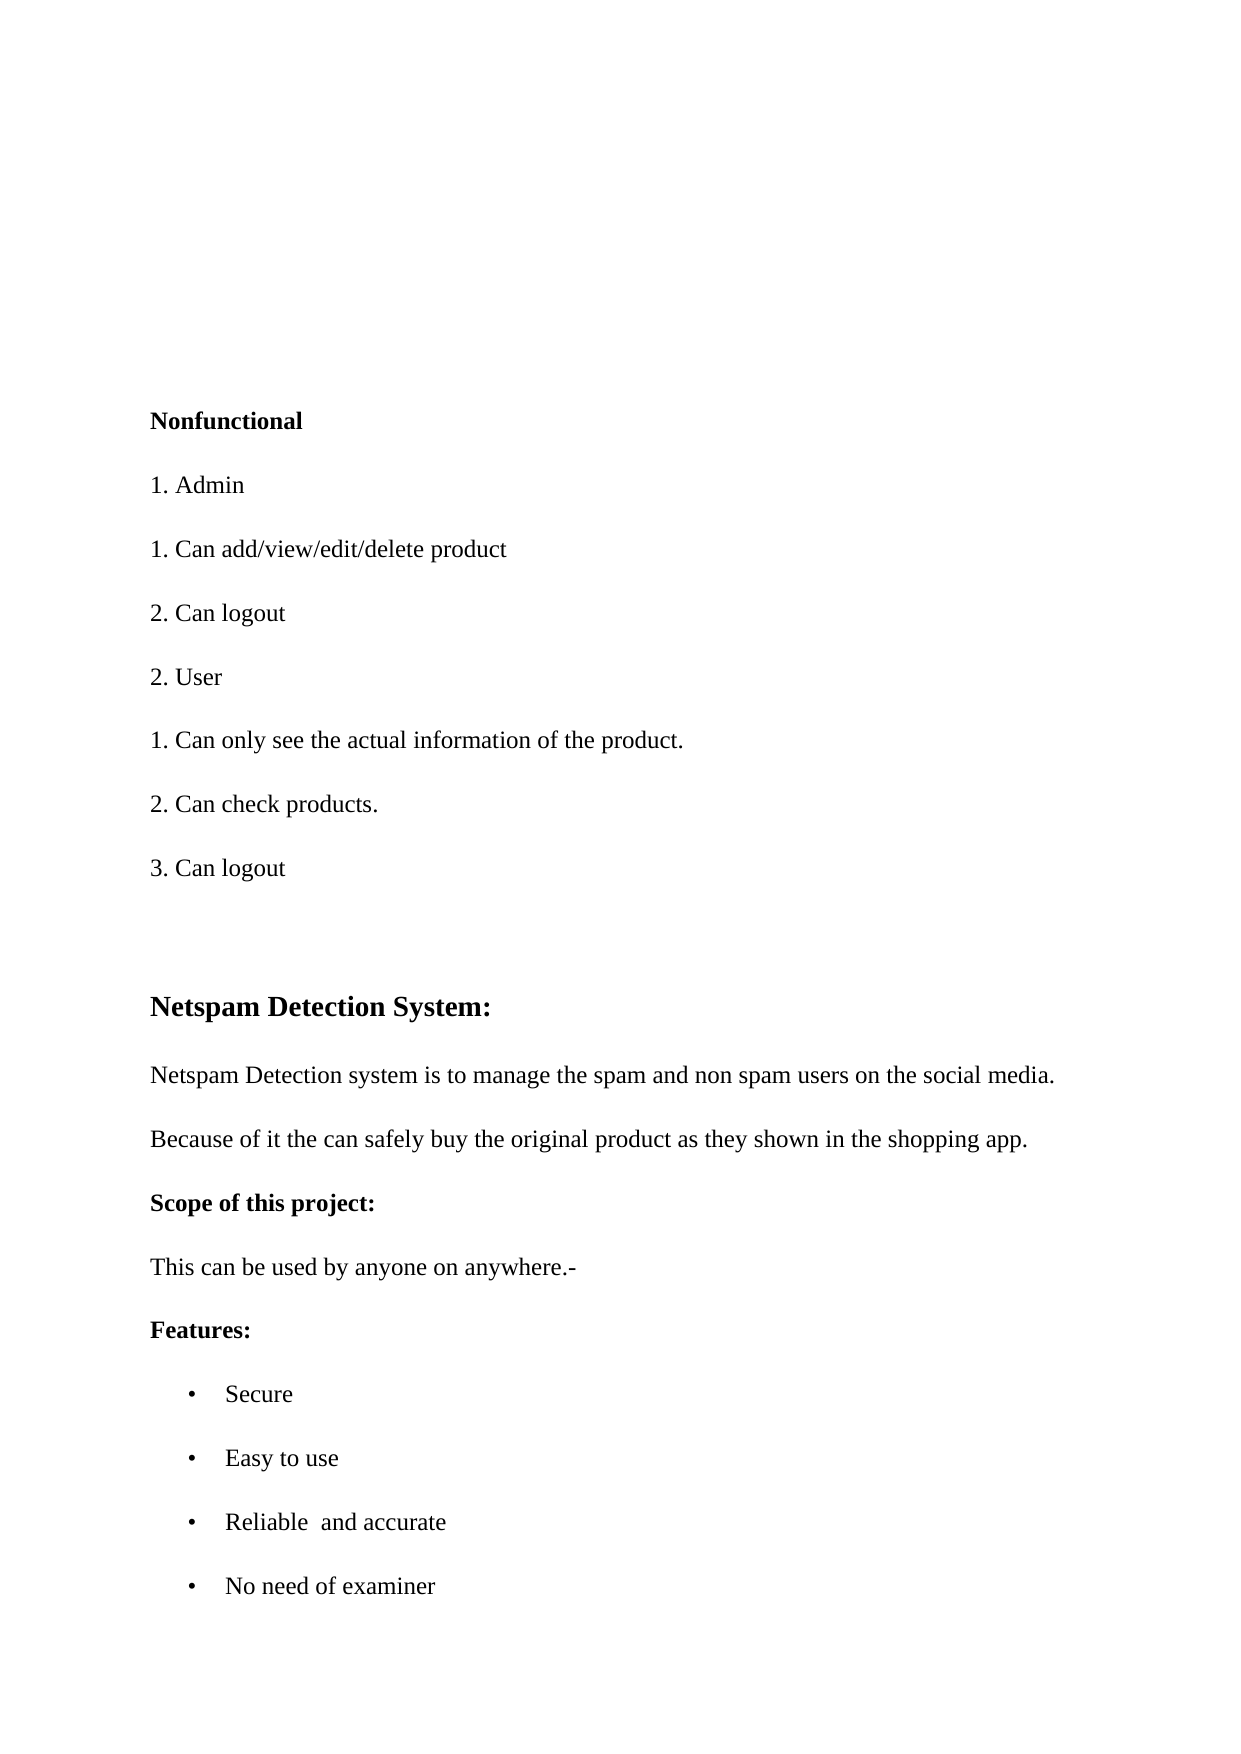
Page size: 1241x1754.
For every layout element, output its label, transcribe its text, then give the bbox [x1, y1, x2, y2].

text 1. Can only see the actual information of the product. [150, 726, 1090, 754]
text 3. Can logout [150, 853, 1090, 882]
list Easy to use [187, 1443, 1090, 1472]
list No need of examiner [187, 1571, 1090, 1600]
text 2. Can check products. [150, 789, 1090, 818]
list Reliable and accurate [187, 1507, 1090, 1536]
text Features: [150, 1316, 1090, 1344]
text Because of it the can safely buy the original product as they shown in the shopping app. [150, 1124, 1090, 1152]
text Netspam Detection system is to manage the spam and non spam users on the social media. [150, 1060, 1090, 1088]
text 2. Can logout [150, 598, 1090, 626]
text Scope of this project: [150, 1188, 1090, 1216]
text 1. Can add/view/edit/delete product [150, 534, 1090, 562]
text 2. User [150, 662, 1090, 690]
text This can be used by anyone on anywhere.- [150, 1252, 1090, 1280]
text 1. Admin [150, 470, 1090, 498]
text Nonfunctional [150, 406, 1090, 434]
list Secure [187, 1379, 1090, 1408]
text Netspam Detection System: [150, 989, 1090, 1022]
